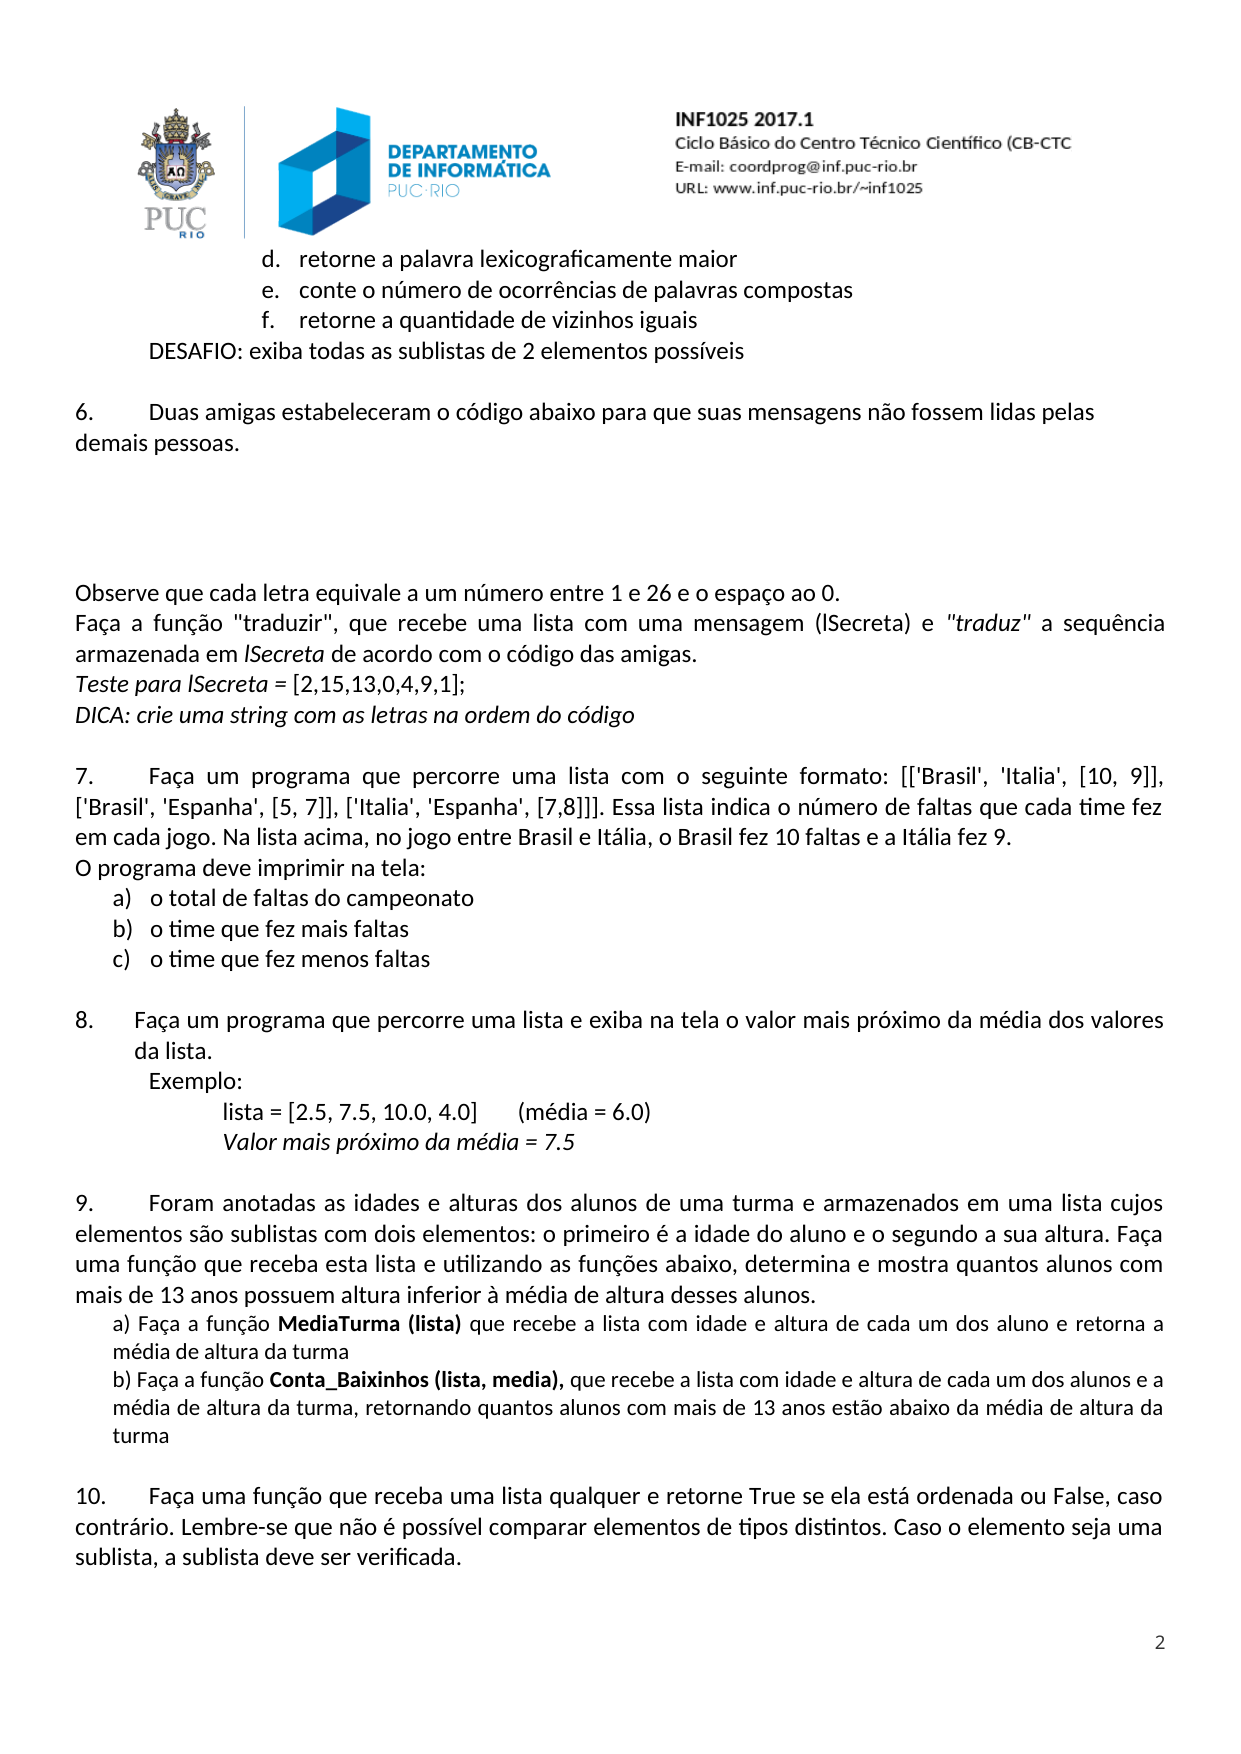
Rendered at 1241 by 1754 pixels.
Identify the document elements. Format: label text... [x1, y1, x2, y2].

list Foram anotadas as idades e alturas dos alunos de uma turma e armazenados em uma lista cujos elementos são sublistas com dois elementos: o primeiro é a idade do aluno e o segundo a sua altura. Faça uma função que receba esta lista e utilizando as funções abaixo, determina e mostra quantos alunos com mais de 13 anos possuem altura inferior à média de altura desses alunos. [75, 1187, 1165, 1309]
text Exemplo: [75, 1065, 1165, 1096]
list o time que fez mais faltas [112, 913, 1165, 943]
text DESAFIO: exiba todas as sublistas de 2 elementos possíveis [75, 335, 1165, 366]
list conte o número de ocorrências de palavras compostas [261, 274, 1165, 304]
picture [133, 102, 553, 244]
list Faça um programa que percorre uma lista com o seguinte formato: [['Brasil', 'Italia', [10, 9]], ['Brasil', 'Espanha', [5, 7]], ['Italia', 'Espanha', [7,8]]]. Essa lista indica o número de faltas que cada time fez em cada jogo. Na lista acima, no jogo entre Brasil e Itália, o Brasil fez 10 faltas e a Itália fez 9. [75, 760, 1165, 852]
list Faça um programa que percorre uma lista e exiba na tela o valor mais próximo da média dos valores da lista. [75, 1004, 1165, 1065]
list Faça uma função que receba uma lista qualquer e retorne True se ela está ordenada ou False, caso contrário. Lembre-se que não é possível comparar elementos de tipos distintos. Caso o elemento seja uma sublista, a sublista deve ser verificada. [75, 1480, 1165, 1572]
text Teste para lSecreta = [2,15,13,0,4,9,1]; [75, 668, 1165, 699]
text Valor mais próximo da média = 7.5 [75, 1126, 1165, 1157]
list Duas amigas estabeleceram o código abaixo para que suas mensagens não fossem lidas pelas demais pessoas. Observe que cada letra equivale a um número entre 1 e 26 e o espaço ao 0. [75, 396, 1165, 607]
list o total de faltas do campeonato [112, 882, 1165, 913]
list O programa deve imprimir na tela: [75, 852, 1165, 882]
text DICA: crie uma string com as letras na ordem do código [75, 699, 1165, 729]
list retorne a palavra lexicograficamente maior [261, 243, 1165, 274]
text Faça a função "traduzir", que recebe uma lista com uma mensagem (lSecreta) e "traduz" a sequência armazenada em lSecreta de acordo com o código das amigas. [75, 607, 1165, 668]
text lista = [2.5, 7.5, 10.0, 4.0] (média = 6.0) [75, 1096, 1165, 1126]
list o time que fez menos faltas [112, 943, 1165, 974]
list retorne a quantidade de vizinhos iguais [261, 304, 1165, 335]
text b) Faça a função Conta_Baixinhos (lista, media), que recebe a lista com idade e altura de cada um dos alunos e a média de altura da turma, retornando quantos alunos com mais de 13 anos estão abaixo da média de altura da turma [112, 1366, 1165, 1449]
text a) Faça a função MediaTurma (lista) que recebe a lista com idade e altura de cada um dos aluno e retorna a média de altura da turma [112, 1309, 1165, 1366]
